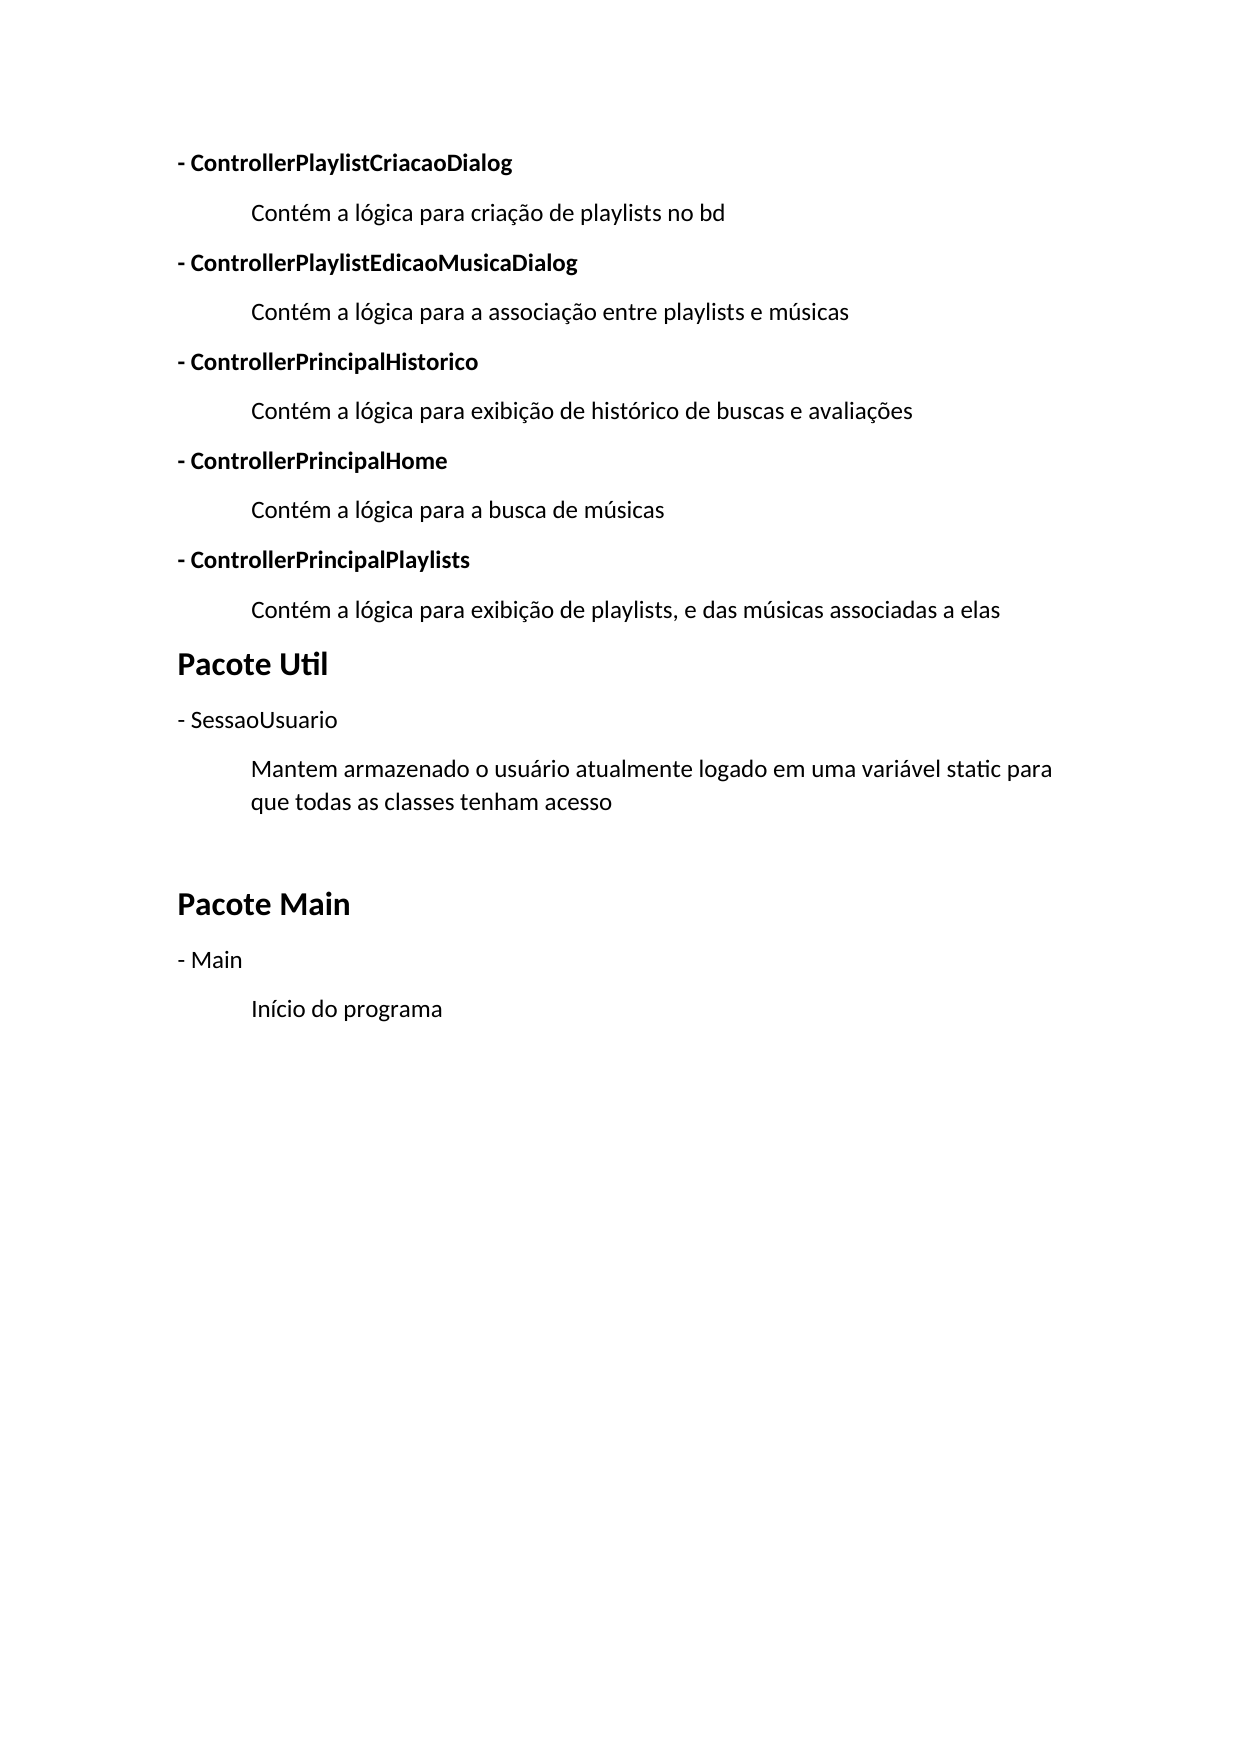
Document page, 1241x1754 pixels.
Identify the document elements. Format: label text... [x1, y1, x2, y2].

text Pacote Main [177, 883, 1063, 924]
text - ControllerPrincipalPlaylists [177, 544, 1063, 575]
text - ControllerPrincipalHome [177, 445, 1063, 476]
text Contém a lógica para a associação entre playlists e músicas [177, 296, 1063, 327]
text - ControllerPlaylistCriacaoDialog [177, 148, 1063, 178]
text - Main [177, 944, 1063, 974]
text Contém a lógica para criação de playlists no bd [177, 197, 1063, 228]
text Pacote Util [177, 643, 1063, 684]
text - SessaoUsuario [177, 704, 1063, 734]
text - ControllerPrincipalHistorico [177, 346, 1063, 376]
text Contém a lógica para exibição de playlists, e das músicas associadas a elas [177, 594, 1063, 624]
text Início do programa [177, 993, 1063, 1024]
text Contém a lógica para a busca de músicas [177, 495, 1063, 525]
text - ControllerPlaylistEdicaoMusicaDialog [177, 247, 1063, 277]
text Mantem armazenado o usuário atualmente logado em uma variável static para que todas as classes tenham acesso [251, 754, 1063, 817]
text Contém a lógica para exibição de histórico de buscas e avaliações [177, 396, 1063, 426]
